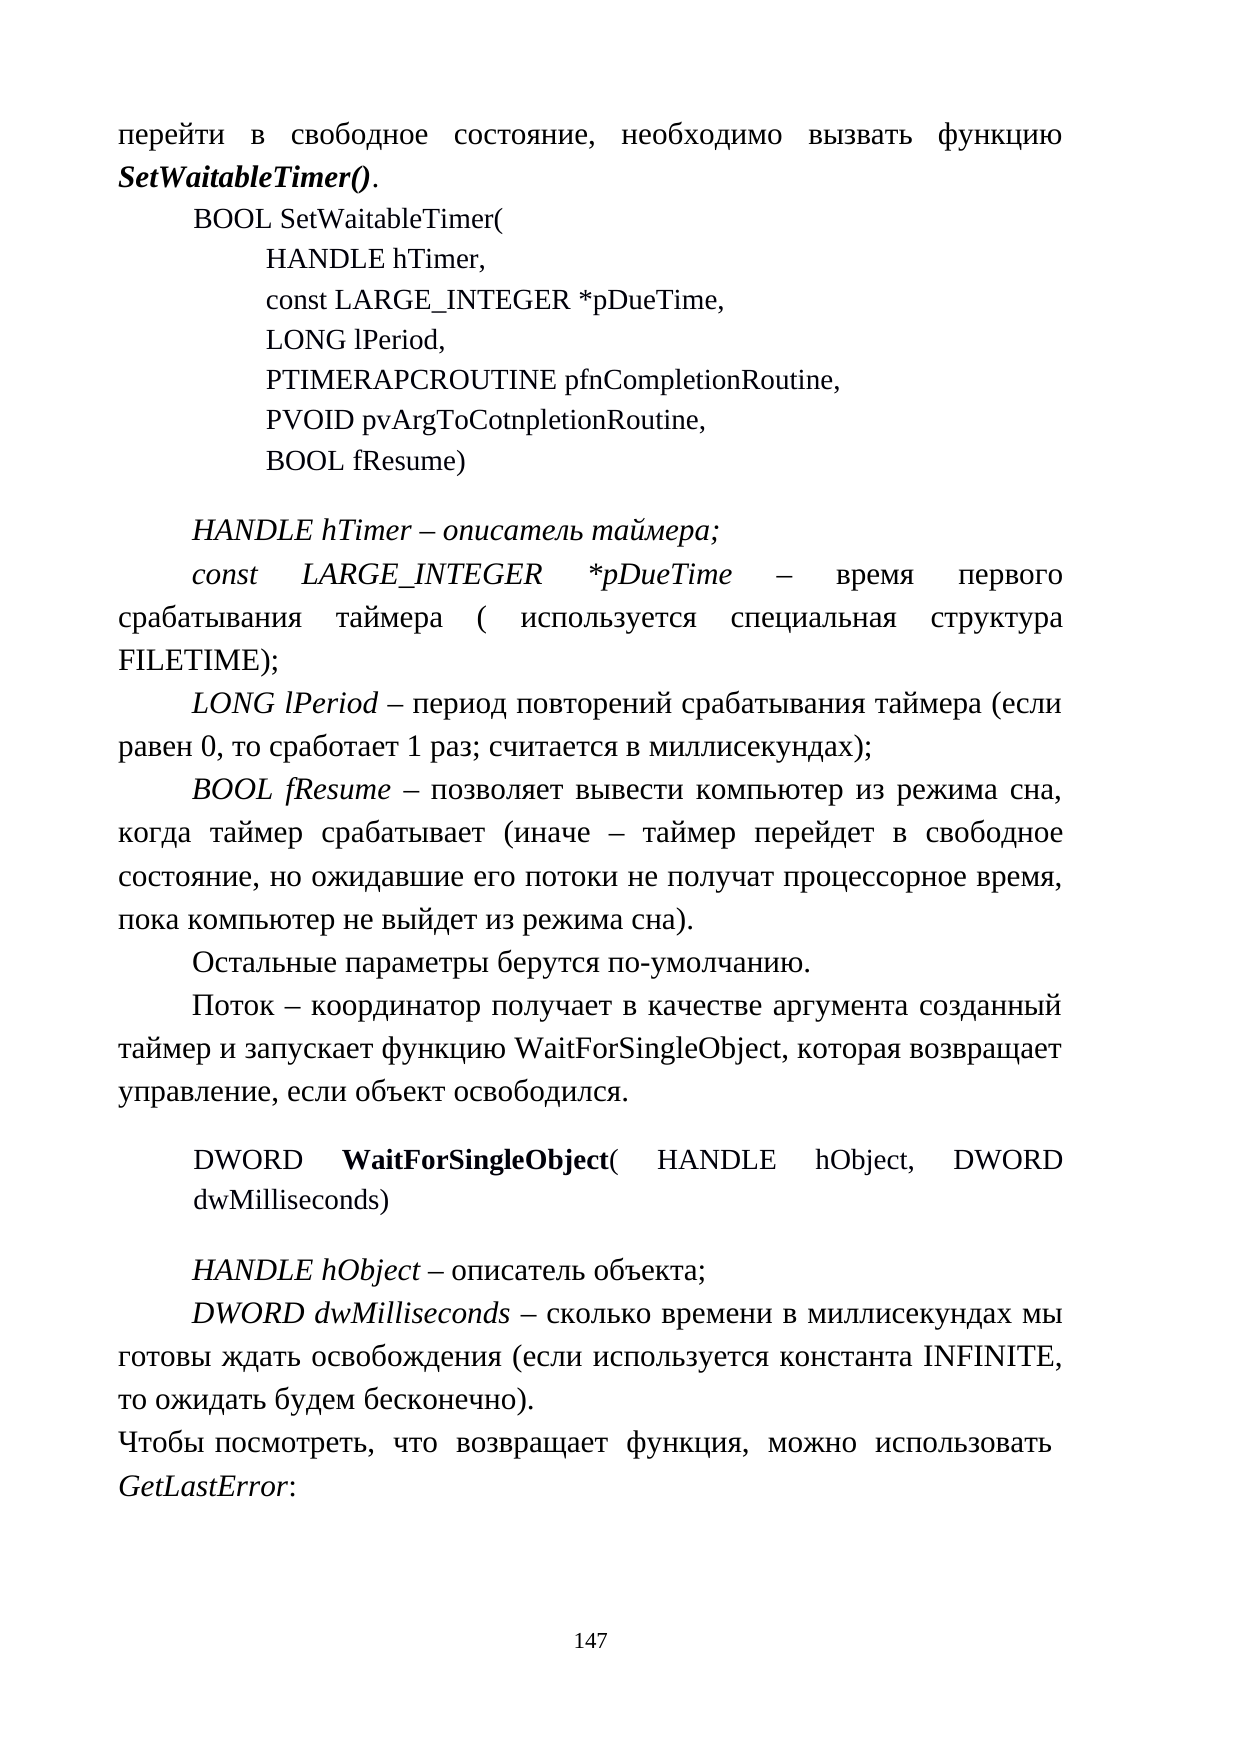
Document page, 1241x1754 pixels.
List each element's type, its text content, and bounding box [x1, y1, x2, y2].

text Поток – координатор получает в качестве аргумента созданный таймер и запускает функцию WaitForSingleObject, которая возвращает управление, если объект освободился. [118, 986, 1063, 1108]
text BOOL SetWaitableTimer( HANDLE hTimer, [193, 201, 505, 275]
text Чтобы посмотреть, что возвращает функция, можно использовать [118, 1424, 1146, 1459]
text GetLastError: [118, 1467, 1146, 1503]
text DWORD WaitForSingleObject( HANDLE hObject, DWORD dwMilliseconds) [193, 1142, 1063, 1216]
text const LARGE_INTEGER *pDueTime – время первого срабатывания таймера ( используется специальная структура FILETIME); [118, 555, 1063, 677]
text перейти в свободное состояние, необходимо вызвать функцию [118, 115, 1146, 151]
text HANDLE hTimer – описатель таймера; [192, 512, 1146, 548]
subtitle SetWaitableTimer(). [118, 158, 1146, 194]
text DWORD dwMilliseconds – сколько времени в миллисекундах мы готовы ждать освобождения (если используется константа INFINITE, то ожидать будем бесконечно). [118, 1294, 1064, 1416]
text Остальные параметры берутся по-умолчанию. [192, 943, 1146, 979]
text PTIMERAPCROUTINE pfnCompletionRoutine, PVOID pvArgToCotnpletionRoutine, [266, 362, 842, 436]
text LONG lPeriod – период повторений срабатывания таймера (если равен 0, то сработает 1 раз; считается в миллисекундах); [118, 684, 1063, 763]
text BOOL fResume – позволяет вывести компьютер из режима сна, когда таймер срабатывает (иначе – таймер перейдет в свободное состояние, но ожидавшие его потоки не получат процессорное время, пока компьютер не выйдет из режима сна). [118, 771, 1063, 936]
text const LARGE_INTEGER *pDueTime, LONG lPeriod, [266, 282, 727, 356]
text BOOL fResume) [266, 443, 1146, 476]
text HANDLE hObject – описатель объекта; [192, 1251, 1146, 1287]
